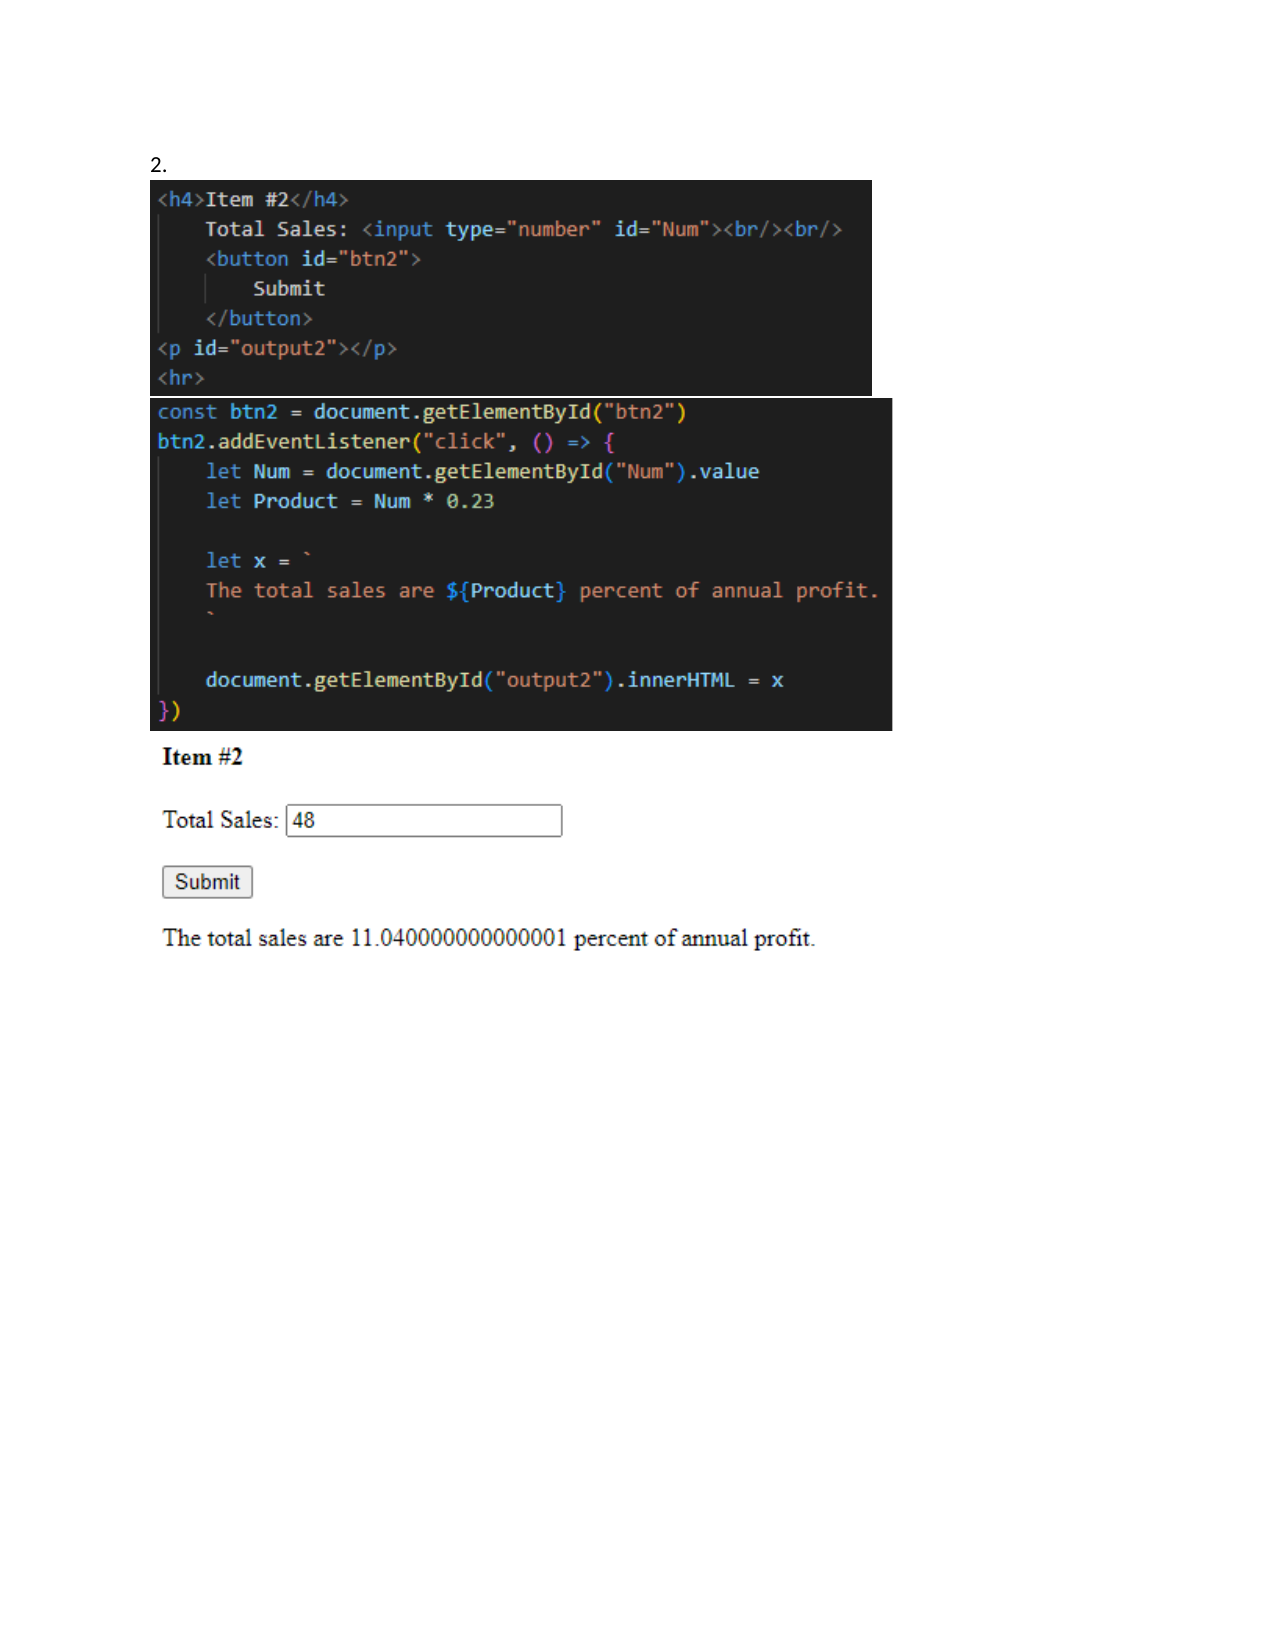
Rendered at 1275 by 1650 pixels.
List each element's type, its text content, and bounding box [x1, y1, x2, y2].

picture [150, 398, 893, 731]
picture [150, 180, 872, 396]
picture [150, 733, 846, 965]
